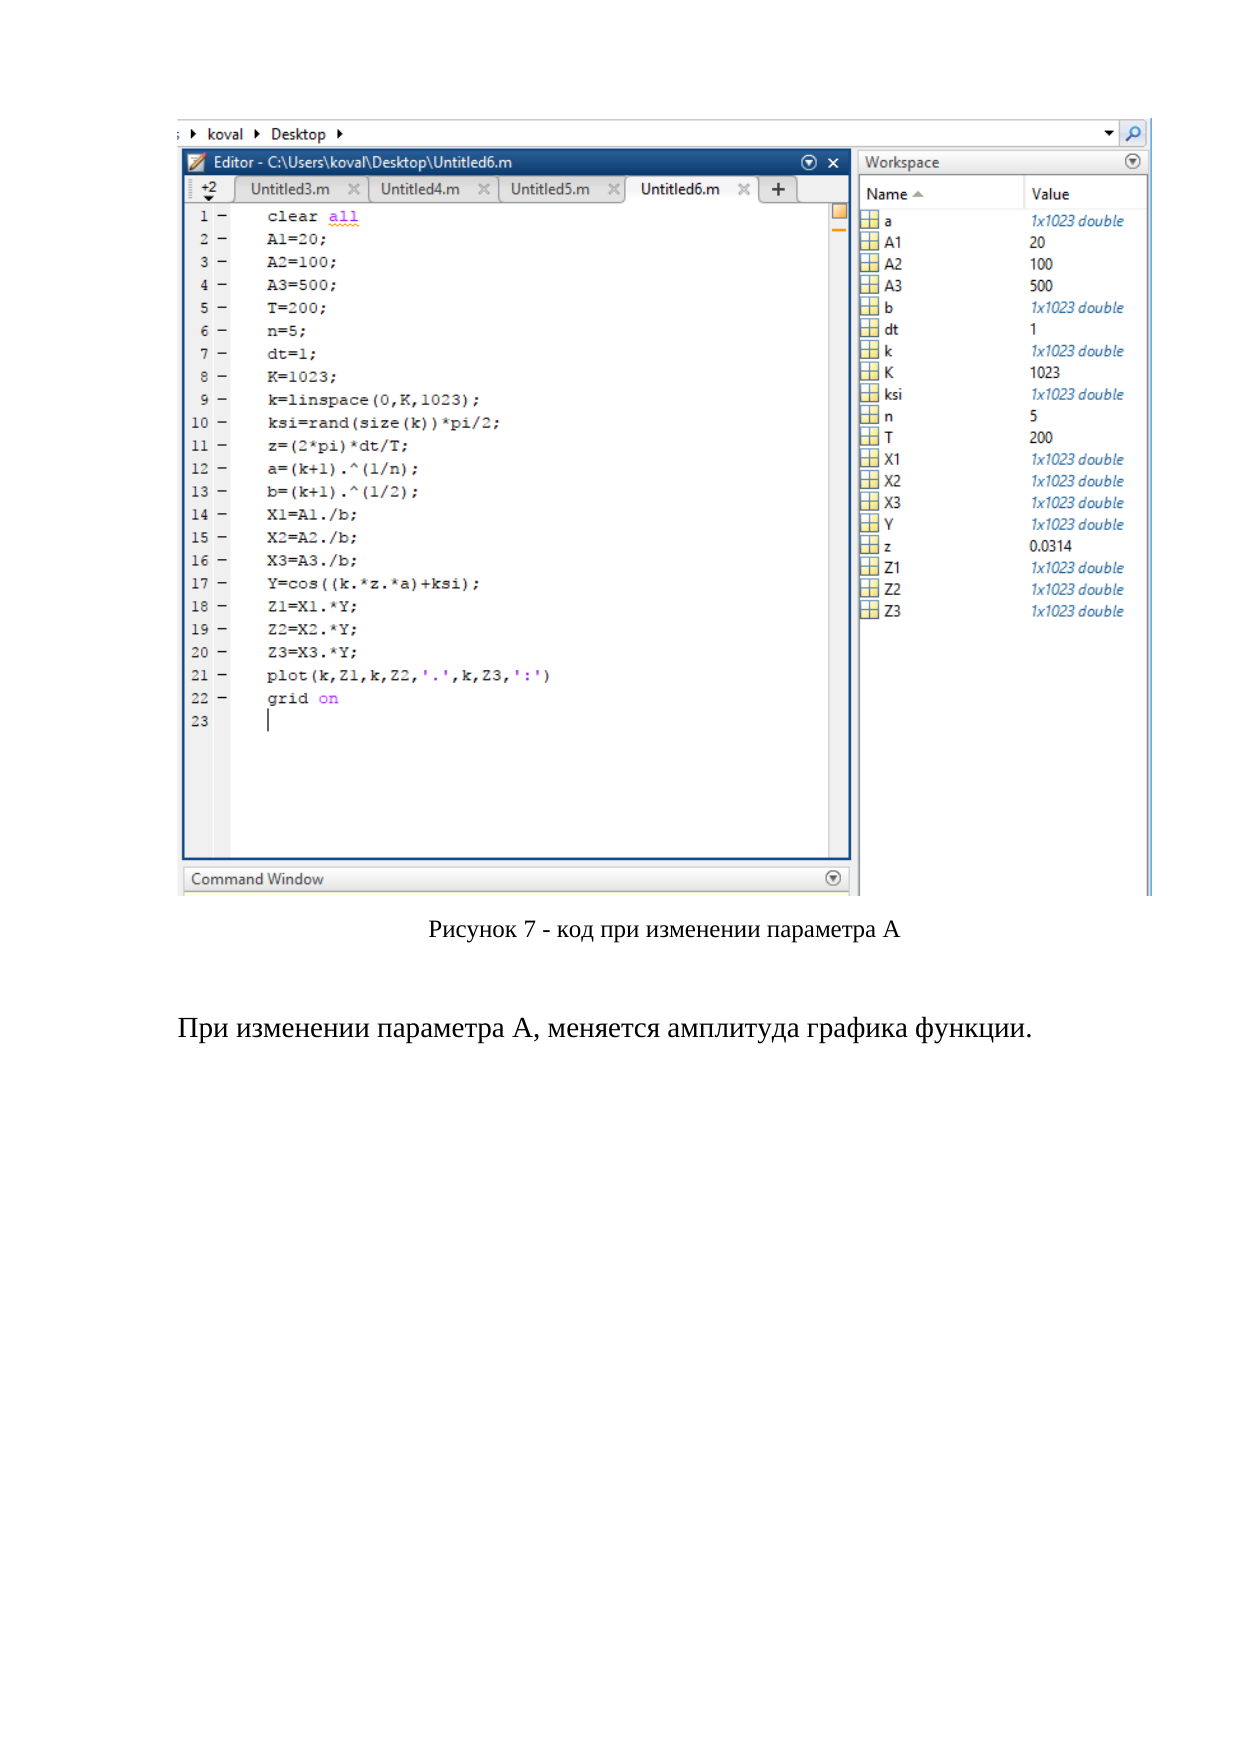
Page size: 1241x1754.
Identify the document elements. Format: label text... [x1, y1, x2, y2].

text Рисунок 7 - код при изменении параметра А [177, 914, 1152, 943]
picture [177, 118, 1152, 896]
text При изменении параметра А, меняется амплитуда графика функции. [177, 1011, 1152, 1044]
